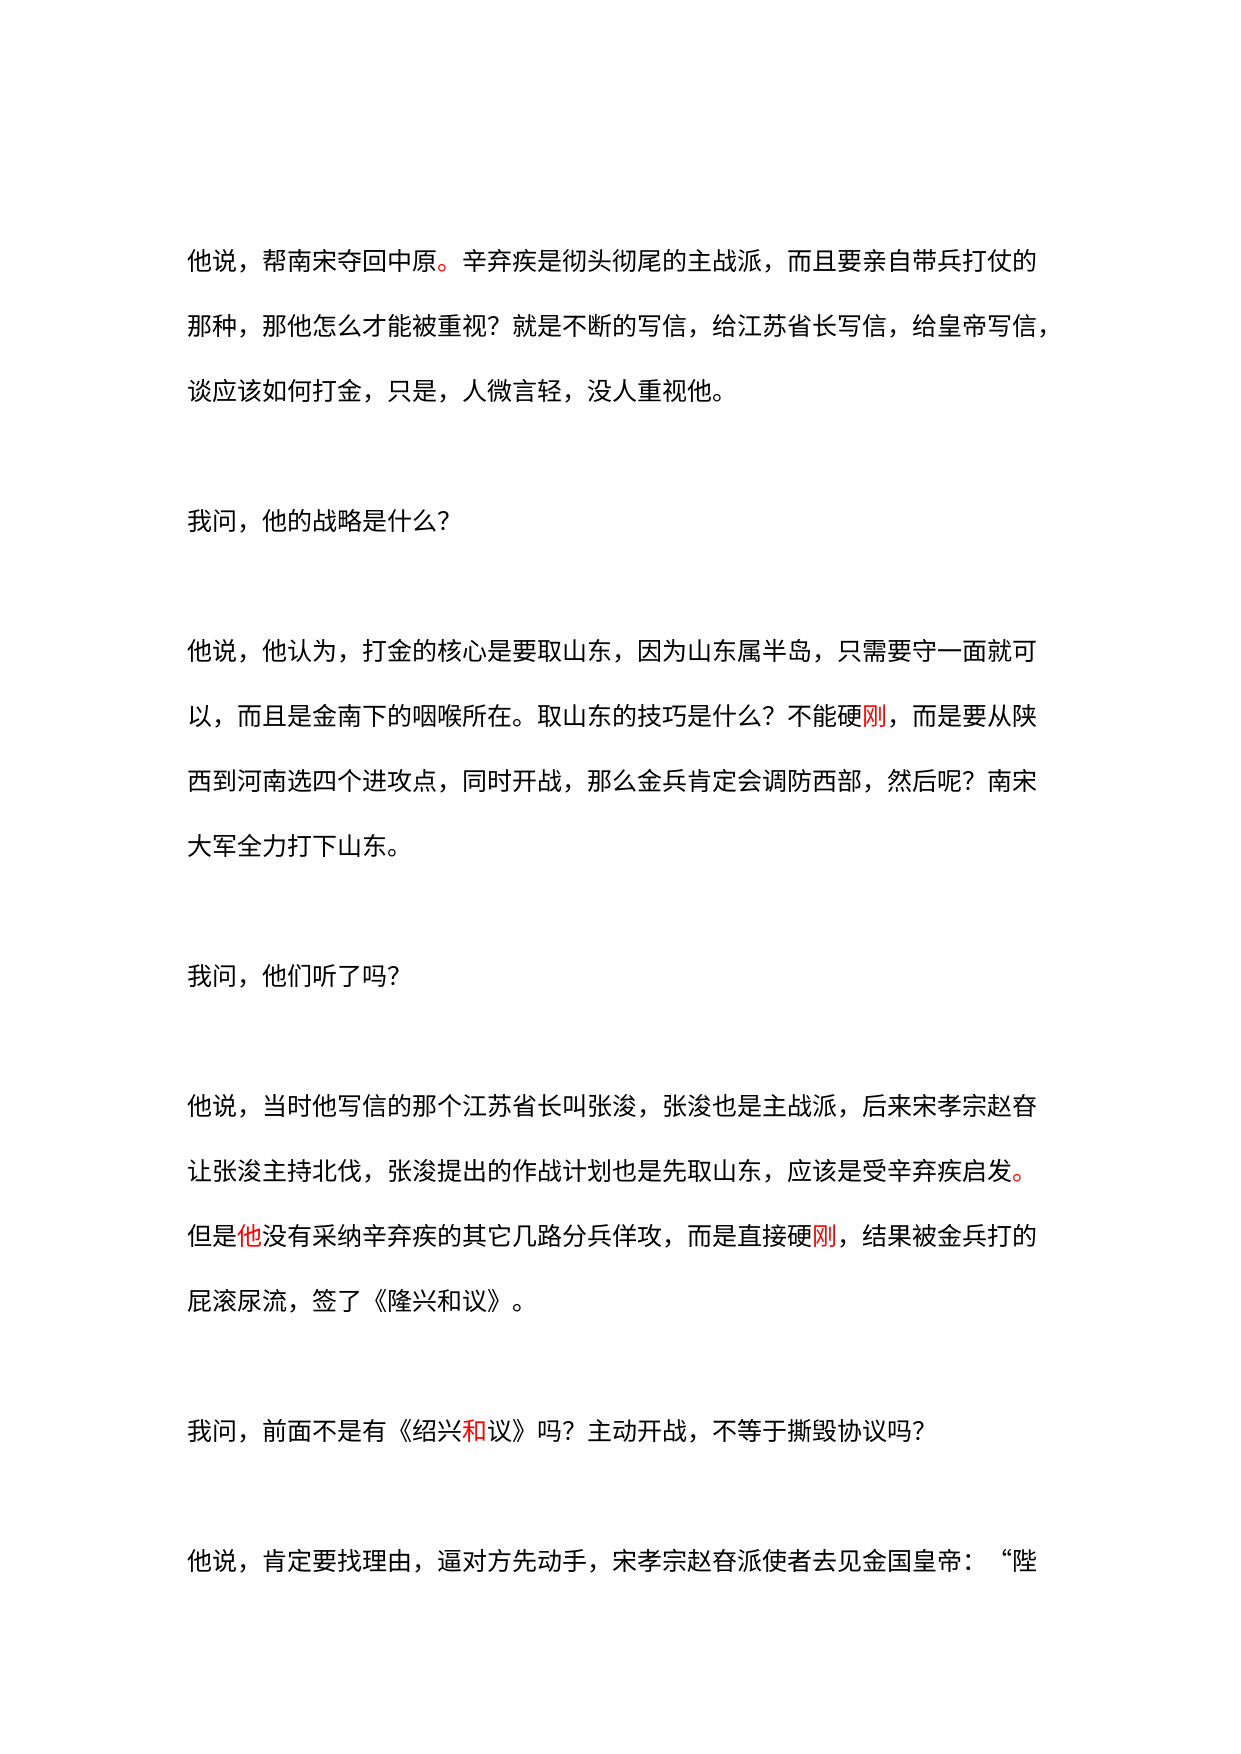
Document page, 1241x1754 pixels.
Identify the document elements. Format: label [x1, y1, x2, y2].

text [187, 162, 1053, 1592]
